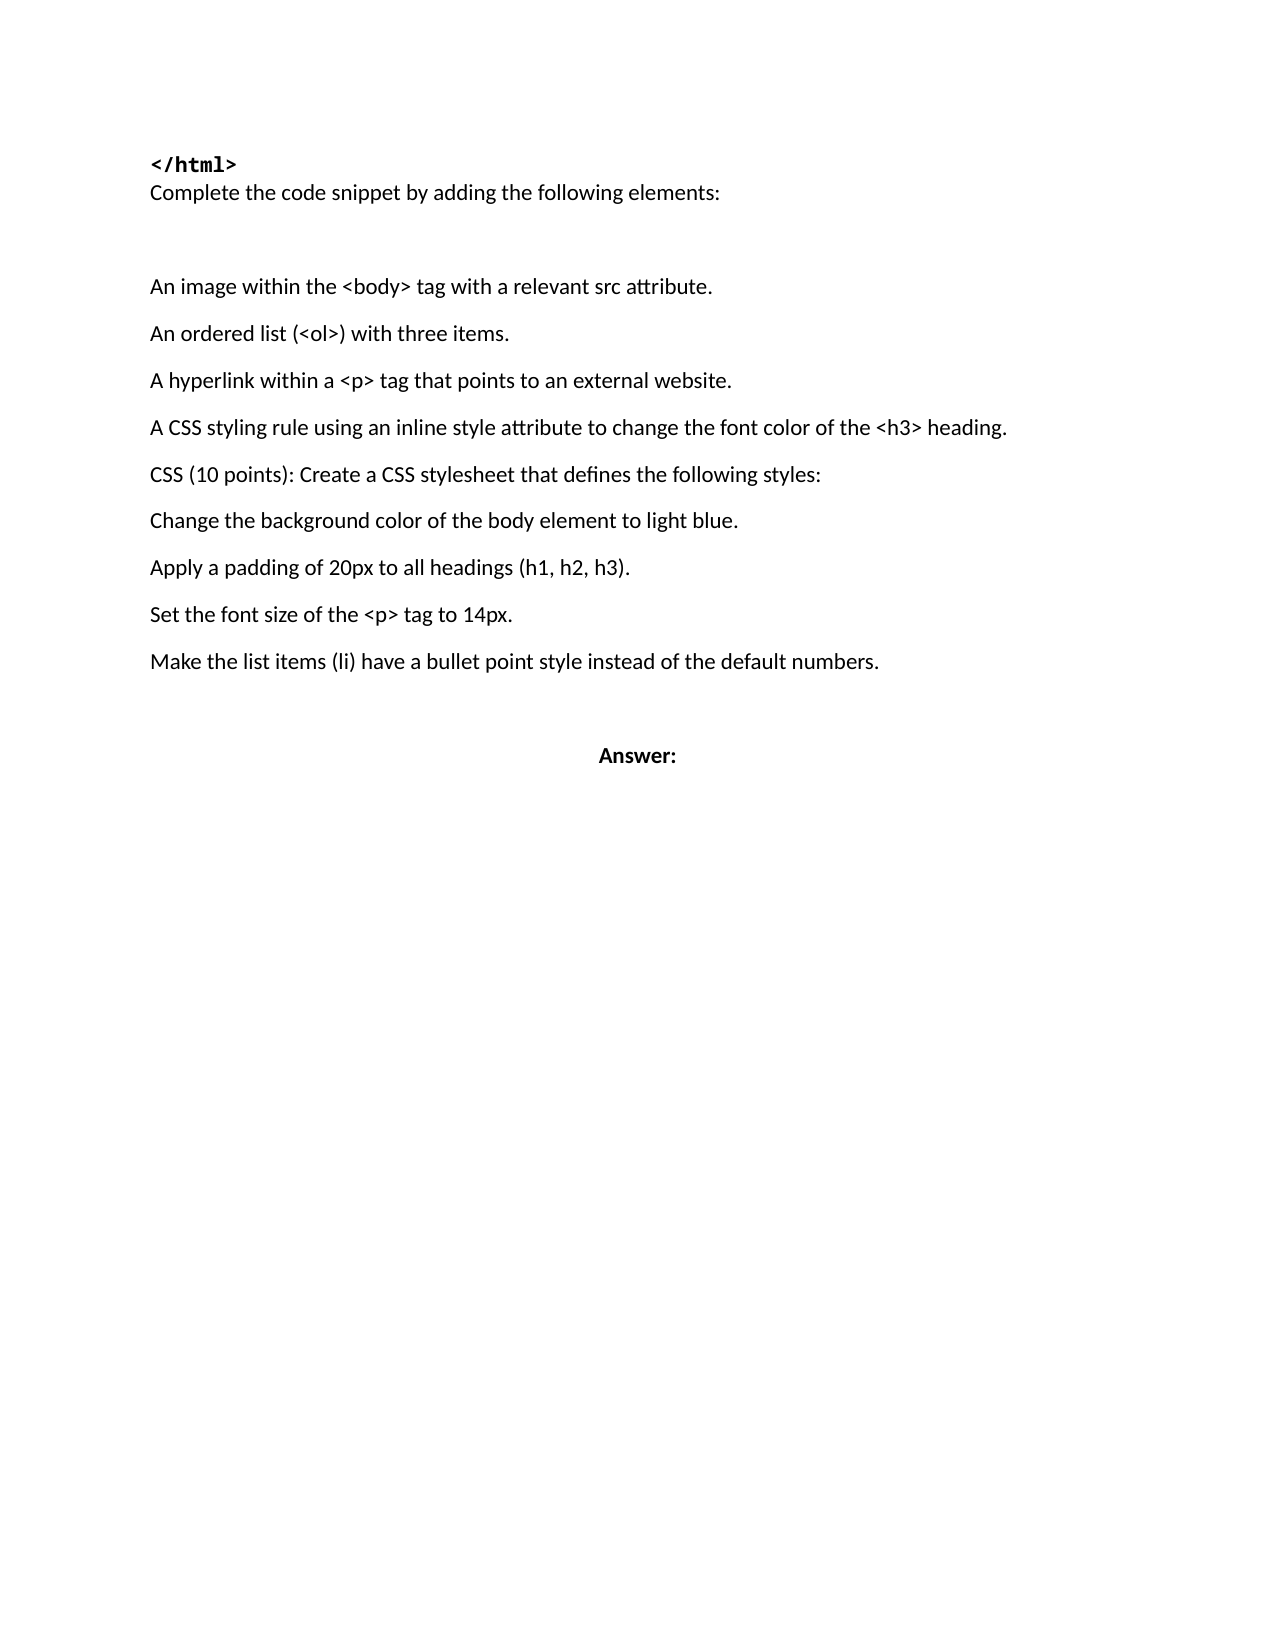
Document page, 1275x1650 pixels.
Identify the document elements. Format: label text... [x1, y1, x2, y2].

text An image within the <body> tag with a relevant src attribute. [150, 272, 1125, 300]
text A hyperlink within a <p> tag that points to an external website. [150, 366, 1125, 394]
text Answer: [150, 741, 1125, 769]
text An ordered list (<ol>) with three items. [150, 319, 1125, 347]
text Change the background color of the body element to light blue. [150, 507, 1125, 534]
text Make the list items (li) have a bullet point style instead of the default numbers. [150, 647, 1125, 675]
text CSS (10 points): Create a CSS stylesheet that defines the following styles: [150, 460, 1125, 488]
text Apply a padding of 20px to all headings (h1, h2, h3). [150, 553, 1125, 581]
text Complete the code snippet by adding the following elements: [150, 178, 1125, 206]
text </html> [150, 150, 1125, 178]
text Set the font size of the <p> tag to 14px. [150, 600, 1125, 628]
text A CSS styling rule using an inline style attribute to change the font color of the <h3> heading. [150, 413, 1125, 441]
